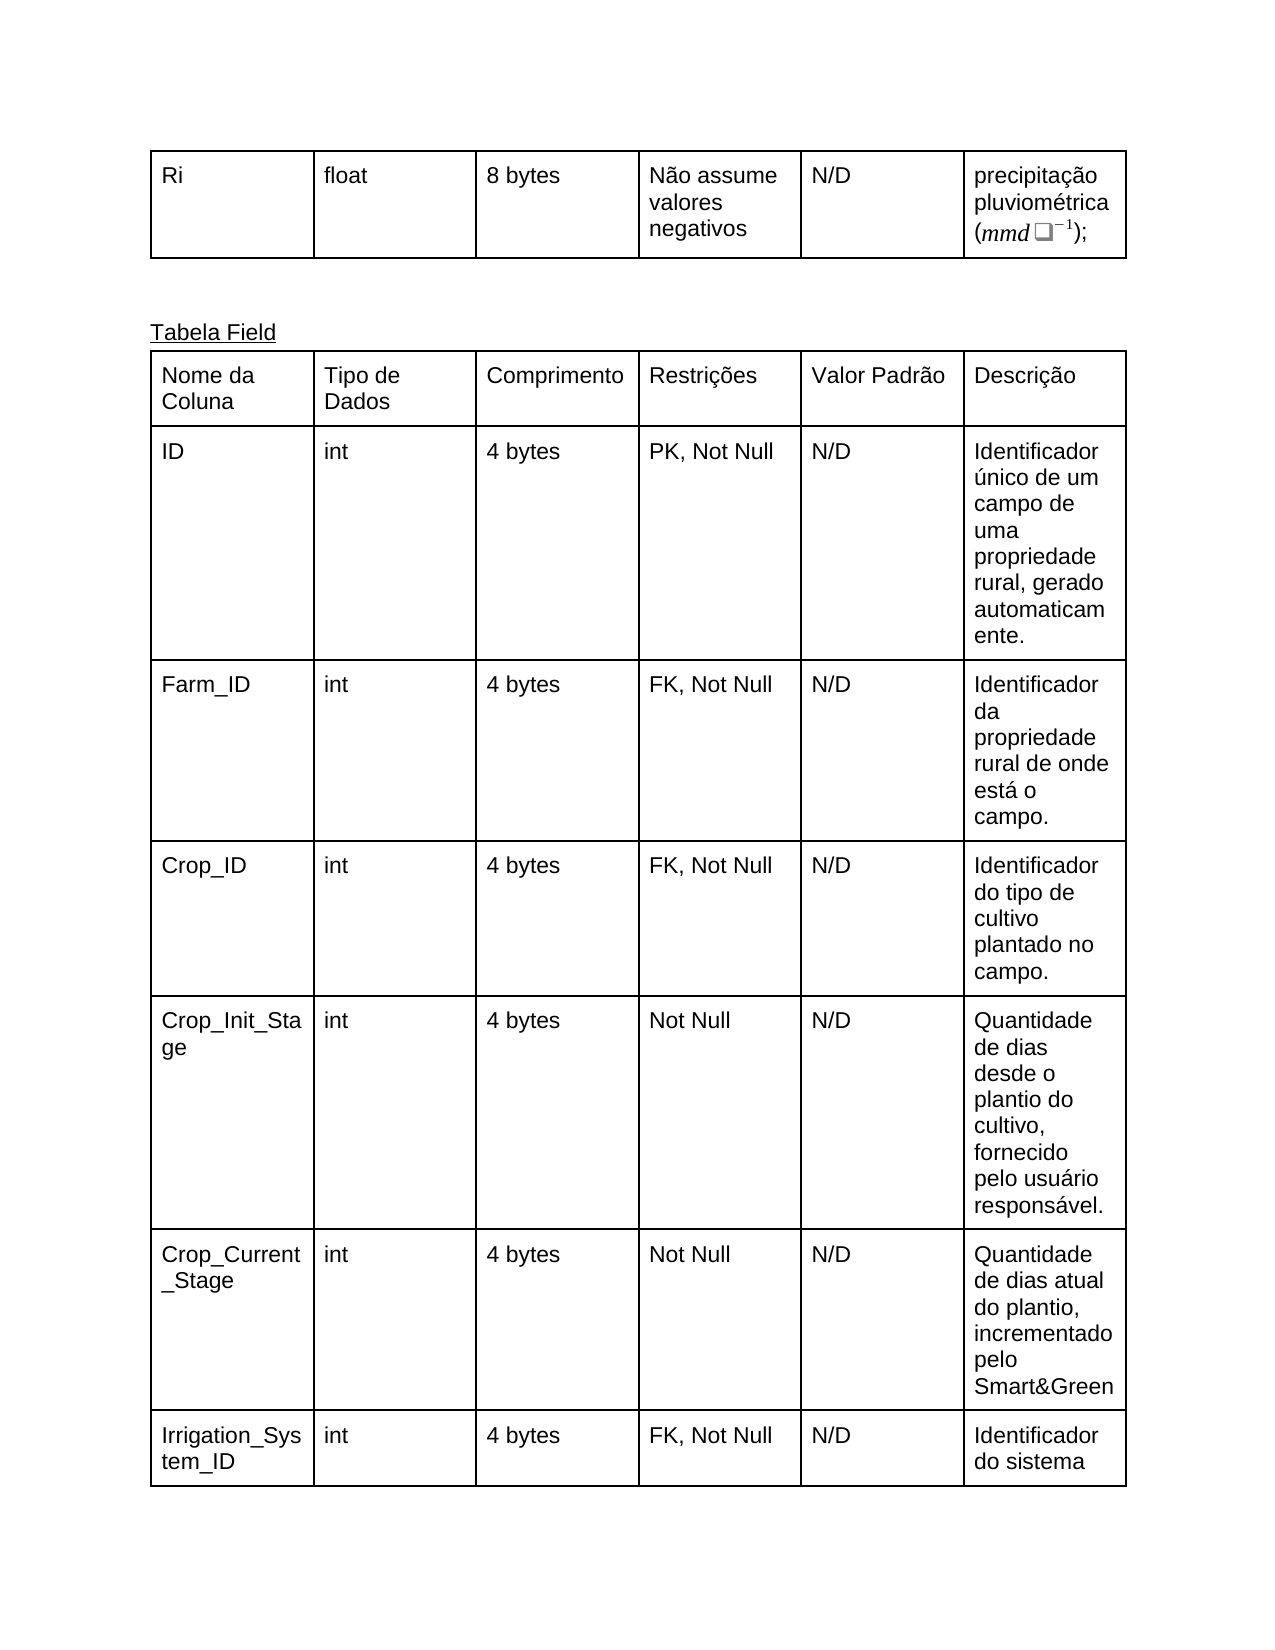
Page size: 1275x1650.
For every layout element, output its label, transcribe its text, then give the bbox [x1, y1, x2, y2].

table_cell int [315, 1230, 475, 1409]
table_cell Quantidade de dias desde o plantio do cultivo, fornecido pelo usuário responsável. [965, 997, 1125, 1228]
table_cell 4 bytes [477, 842, 638, 994]
table_cell Quantidade de dias atual do plantio, incrementado pelo Smart&Green [965, 1230, 1125, 1409]
table_cell 4 bytes [477, 1411, 638, 1485]
table_cell ID [152, 427, 313, 659]
table_header Descrição [965, 352, 1125, 425]
table_cell 4 bytes [477, 661, 638, 840]
table_cell Not Null [640, 997, 800, 1228]
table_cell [152, 1411, 313, 1485]
table_cell 8 bytes [477, 152, 638, 257]
table_header Tipo de Dados [315, 352, 475, 425]
table_cell FK, Not Null [640, 661, 800, 840]
table_cell 4 bytes [477, 997, 638, 1228]
table_cell float [315, 152, 475, 257]
table_cell Crop_Init_Stage [152, 997, 313, 1228]
table_cell 4 bytes [477, 427, 638, 659]
table_cell Identificador único de um campo de uma propriedade rural, gerado automaticamente. [965, 427, 1125, 659]
table_cell int [315, 427, 475, 659]
table_cell int [315, 1411, 475, 1485]
table_cell int [315, 997, 475, 1228]
table_cell Identificador da propriedade rural de onde está o campo. [965, 661, 1125, 840]
table_cell int [315, 842, 475, 994]
table_cell Ri [152, 152, 313, 257]
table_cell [640, 152, 800, 257]
table_cell precipitação pluviométrica(); [965, 152, 1125, 257]
table_cell N/D [802, 1411, 963, 1485]
table_header Valor Padrão [802, 352, 963, 425]
table_cell Crop_Current_Stage [152, 1230, 313, 1409]
table_cell N/D [802, 661, 963, 840]
table_header Restrições [640, 352, 800, 425]
table_cell FK, Not Null [640, 1411, 800, 1485]
table_cell int [315, 661, 475, 840]
table_header Nome da Coluna [152, 352, 313, 425]
table_cell N/D [802, 152, 963, 257]
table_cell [965, 1411, 1125, 1485]
table_cell N/D [802, 997, 963, 1228]
text Tabela Field [150, 319, 1125, 346]
table_cell N/D [802, 842, 963, 994]
table_cell 4 bytes [477, 1230, 638, 1409]
table_cell Crop_ID [152, 842, 313, 994]
table_cell FK, Not Null [640, 842, 800, 994]
table_header Comprimento [477, 352, 638, 425]
table_cell Identificador do tipo de cultivo plantado no campo. [965, 842, 1125, 994]
table_cell N/D [802, 1230, 963, 1409]
table_cell Farm_ID [152, 661, 313, 840]
table_cell Not Null [640, 1230, 800, 1409]
table_cell N/D [802, 427, 963, 659]
table_cell PK, Not Null [640, 427, 800, 659]
